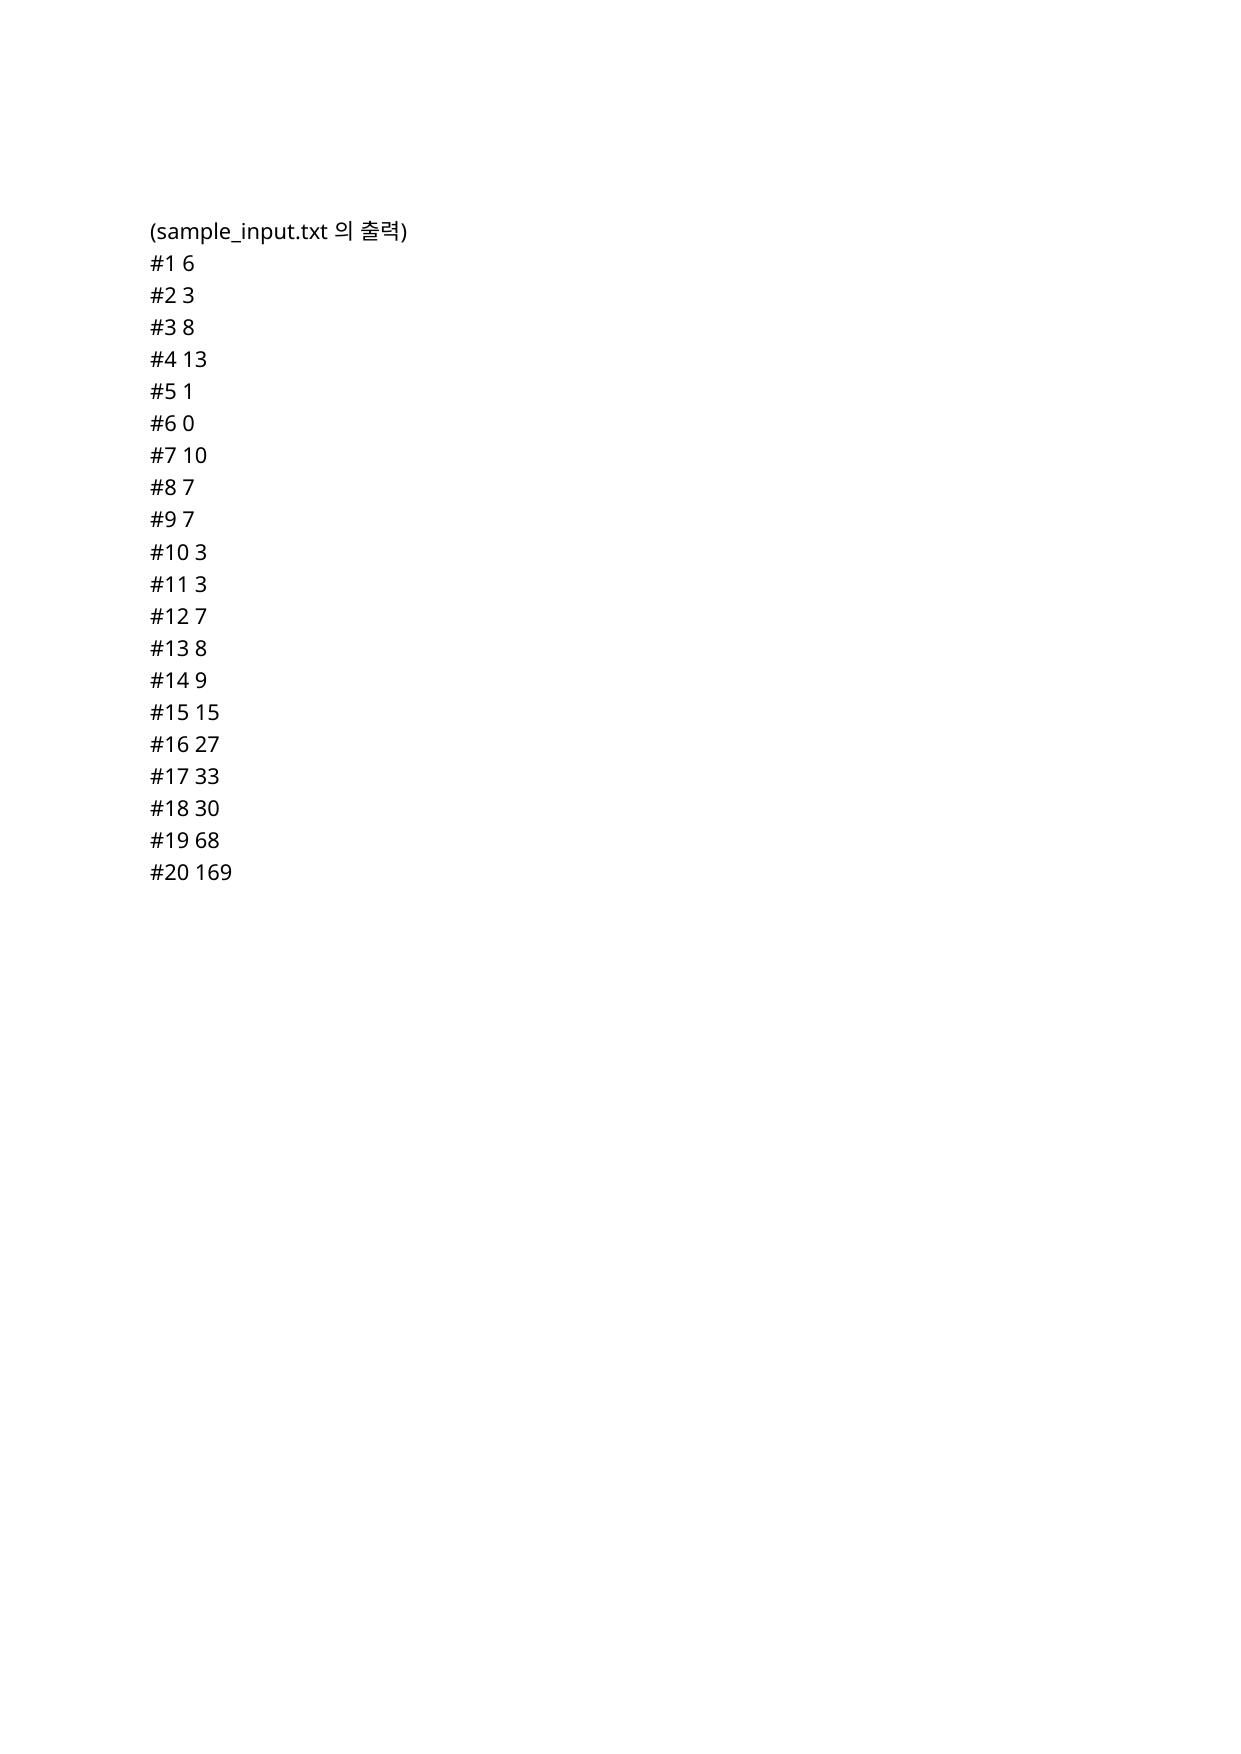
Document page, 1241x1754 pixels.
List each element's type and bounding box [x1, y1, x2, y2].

text [150, 177, 1090, 887]
